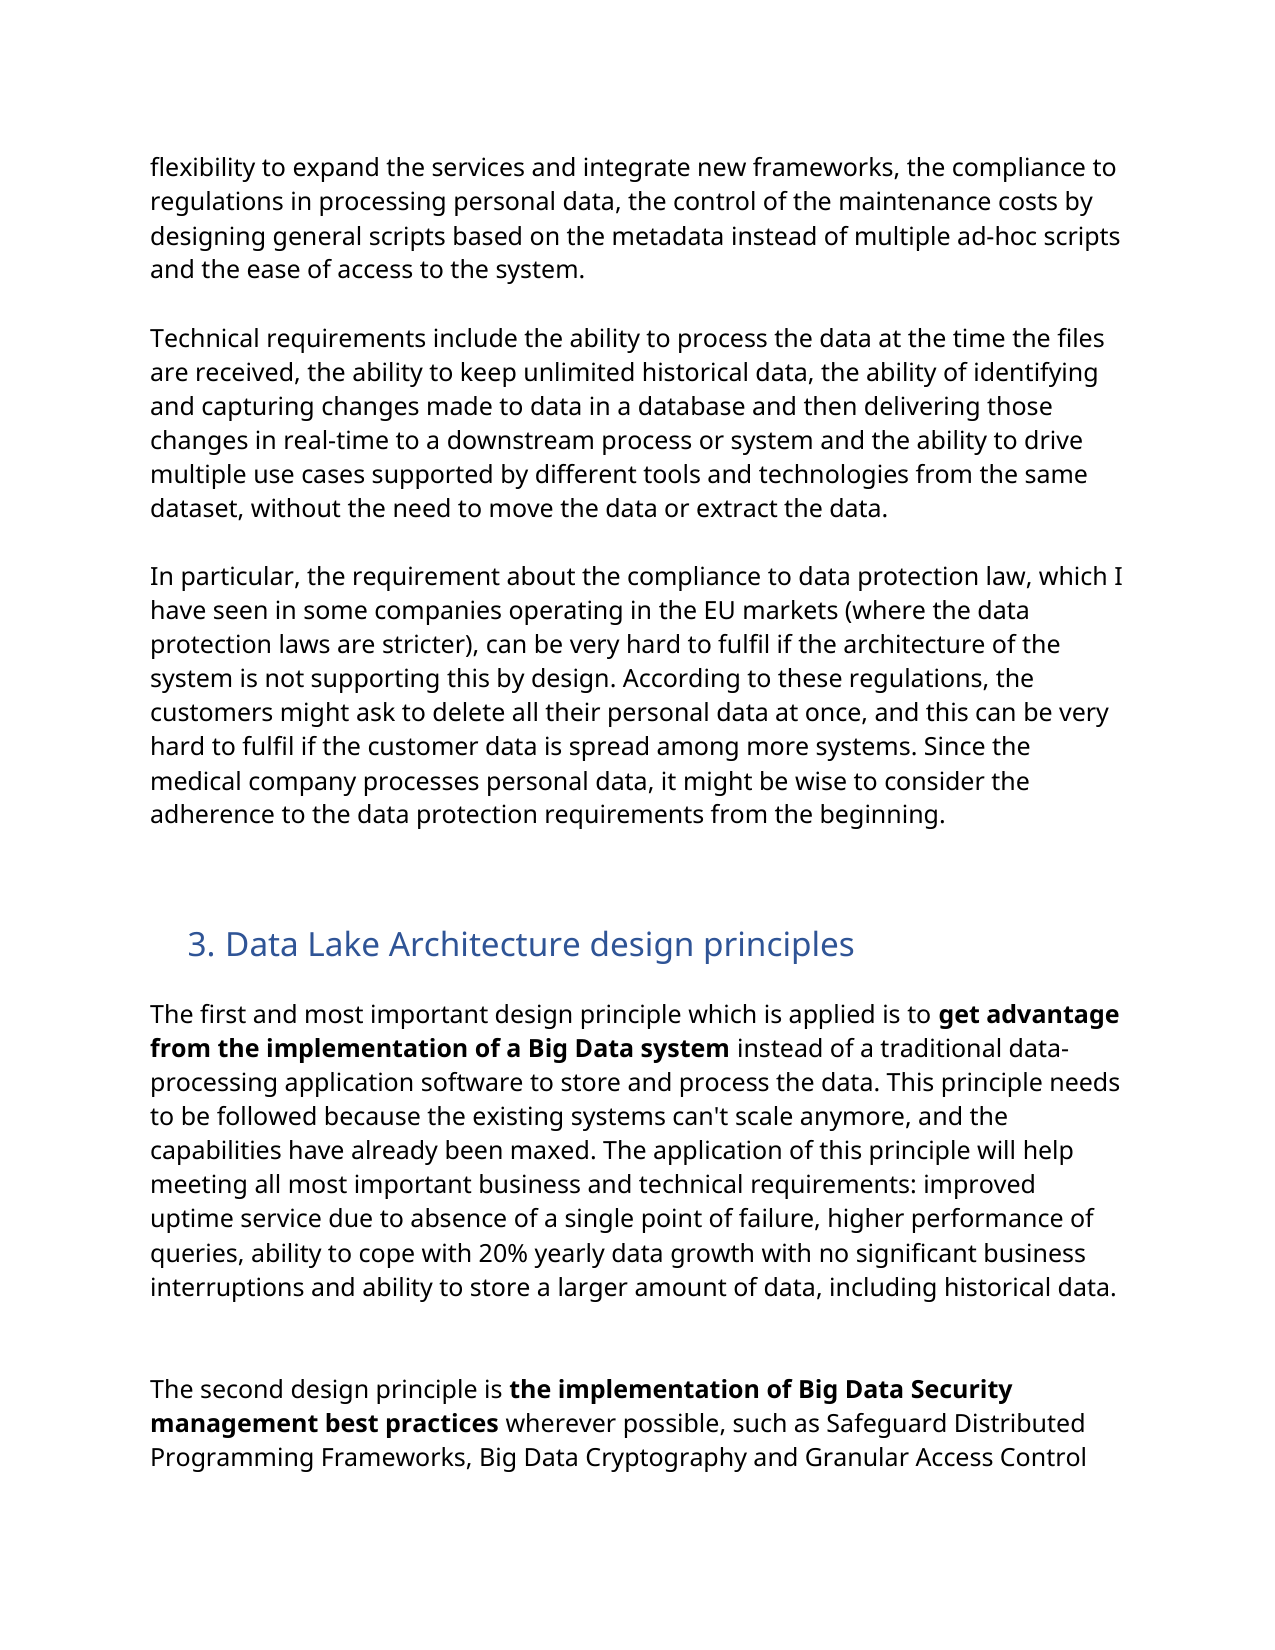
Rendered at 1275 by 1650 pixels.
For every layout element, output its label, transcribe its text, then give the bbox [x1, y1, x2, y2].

subtitle Data Lake Architecture design principles [187, 921, 1125, 966]
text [150, 150, 1125, 286]
text In particular, the requirement about the compliance to data protection law, which I have seen in some companies operating in the EU markets (where the data protection laws are stricter), can be very hard to fulfil if the architecture of the system is not supporting this by design. According to these regulations, the customers might ask to delete all their personal data at once, and this can be very hard to fulfil if the customer data is spread among more systems. Since the medical company processes personal data, it might be wise to consider the adherence to the data protection requirements from the beginning. [150, 559, 1125, 831]
text Technical requirements include the ability to process the data at the time the files are received, the ability to keep unlimited historical data, the ability of identifying and capturing changes made to data in a database and then delivering those changes in real-time to a downstream process or system and the ability to drive multiple use cases supported by different tools and technologies from the same dataset, without the need to move the data or extract the data. [150, 320, 1125, 525]
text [150, 1371, 1125, 1474]
text The first and most important design principle which is applied is to get advantage from the implementation of a Big Data system instead of a traditional data-processing application software to store and process the data. This principle needs to be followed because the existing systems can't scale anymore, and the capabilities have already been maxed. The application of this principle will help meeting all most important business and technical requirements: improved uptime service due to absence of a single point of failure, higher performance of queries, ability to cope with 20% yearly data growth with no significant business interruptions and ability to store a larger amount of data, including historical data. [150, 997, 1125, 1303]
